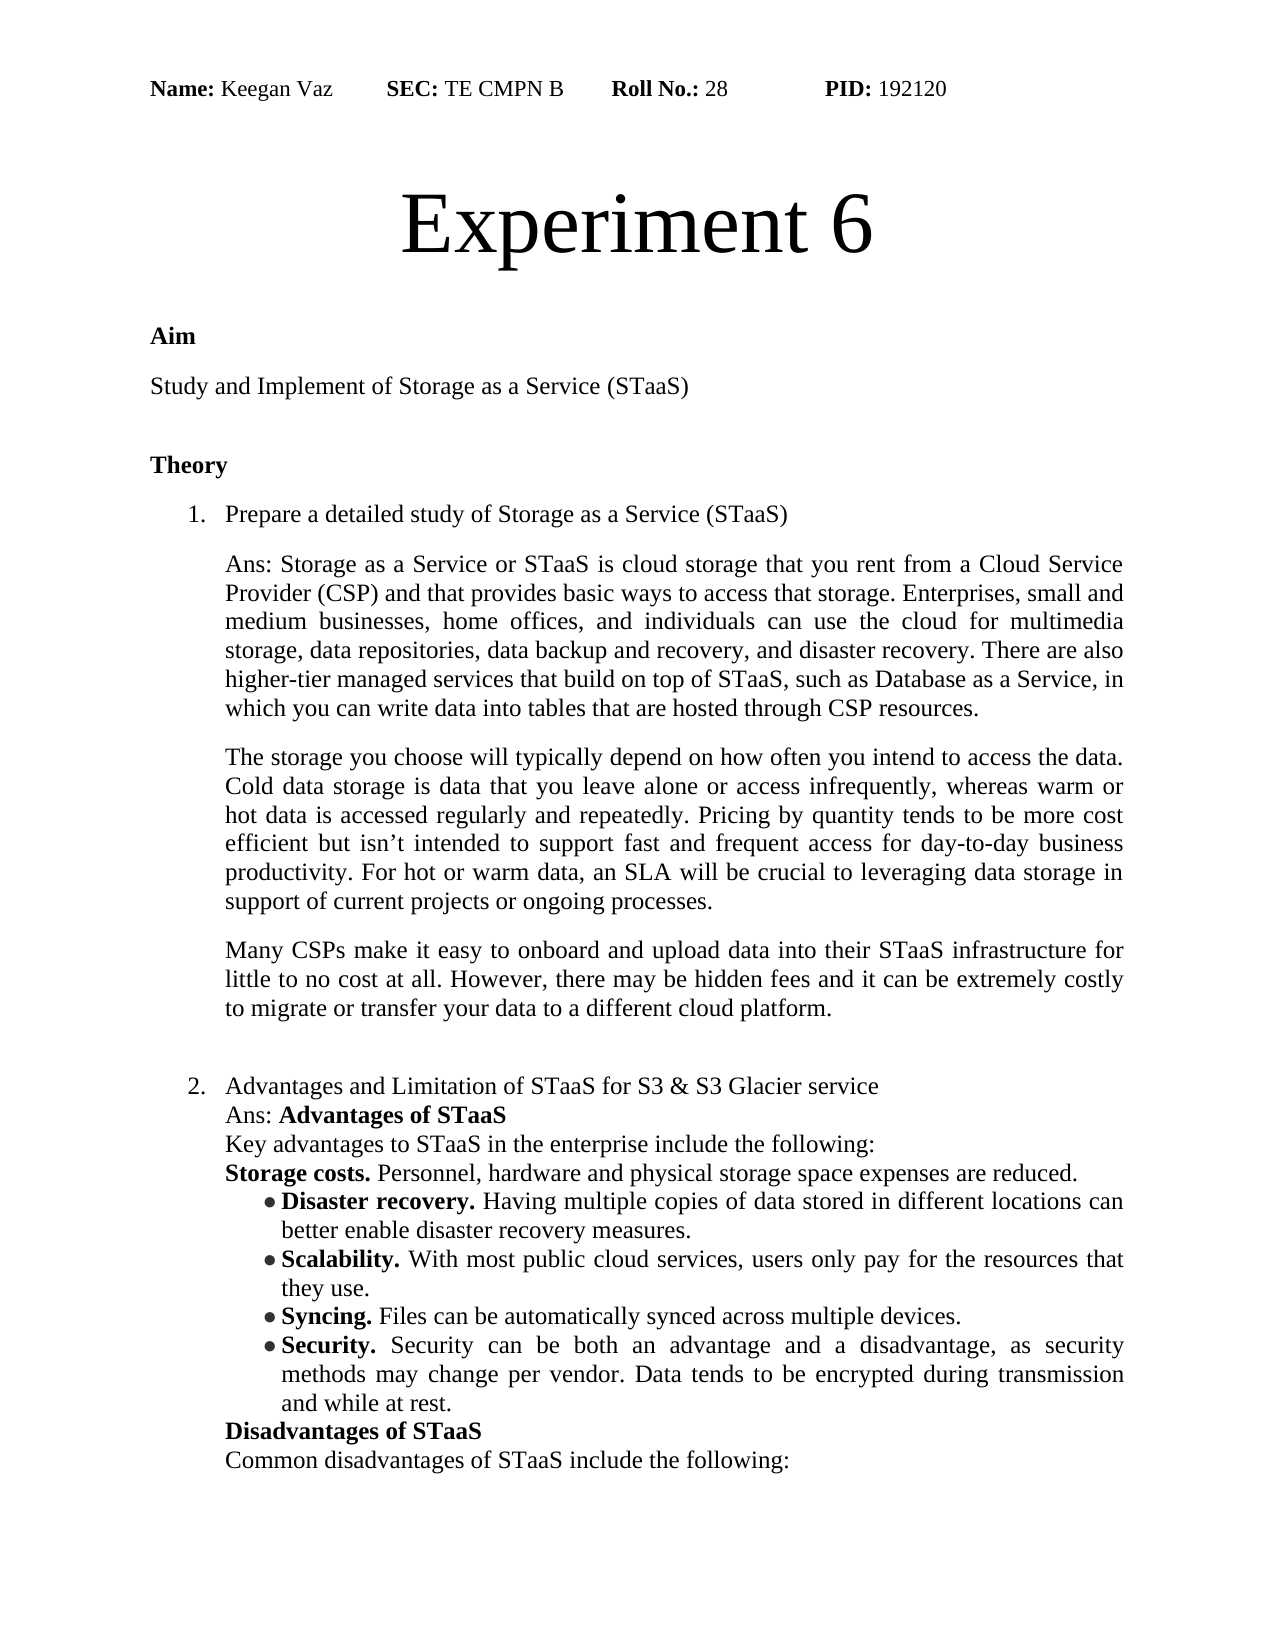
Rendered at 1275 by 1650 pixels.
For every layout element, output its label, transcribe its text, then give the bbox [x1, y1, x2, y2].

list Disaster recovery. Having multiple copies of data stored in different locations can better enable disaster recovery measures. [262, 1186, 1125, 1244]
list Security. Security can be both an advantage and a disadvantage, as security methods may change per vendor. Data tends to be encrypted during transmission and while at rest. [262, 1330, 1125, 1416]
text Study and Implement of Storage as a Service (STaaS) [150, 371, 1125, 400]
text Ans: Storage as a Service or STaaS is cloud storage that you rent from a Cloud Service Provider (CSP) and that provides basic ways to access that storage. Enterprises, small and medium businesses, home offices, and individuals can use the cloud for multimedia storage, data repositories, data backup and recovery, and disaster recovery. There are also higher-tier managed services that build on top of STaaS, such as Database as a Service, in which you can write data into tables that are hosted through CSP resources. [225, 549, 1125, 721]
text Ans: Advantages of STaaS [225, 1100, 1125, 1129]
text Disadvantages of STaaS [225, 1416, 1125, 1445]
text Aim [150, 321, 1125, 350]
text Experiment 6 [150, 171, 1125, 271]
text The storage you choose will typically depend on how often you intend to access the data. Cold data storage is data that you leave alone or access infrequently, whereas warm or hot data is accessed regularly and repeatedly. Pricing by quantity tends to be more cost efficient but isn’t intended to support fast and frequent access for day-to-day business productivity. For hot or warm data, an SLA will be crucial to leveraging data storage in support of current projects or ongoing processes. [225, 742, 1125, 915]
list Syncing. Files can be automatically synced across multiple devices. [262, 1301, 1125, 1330]
text Key advantages to STaaS in the enterprise include the following: [225, 1129, 1125, 1158]
text Common disadvantages of STaaS include the following: [225, 1445, 1125, 1474]
list Scalability. With most public cloud services, users only pay for the resources that they use. [262, 1244, 1125, 1301]
text Storage costs. Personnel, hardware and physical storage space expenses are reduced. [225, 1158, 1125, 1186]
text Theory [150, 450, 1125, 478]
text Many CSPs make it easy to onboard and upload data into their STaaS infrastructure for little to no cost at all. However, there may be hidden fees and it can be extremely costly to migrate or transfer your data to a different cloud platform. [225, 936, 1125, 1022]
list Prepare a detailed study of Storage as a Service (STaaS) [187, 499, 1125, 528]
list Advantages and Limitation of STaaS for S3 & S3 Glacier service [187, 1071, 1125, 1100]
